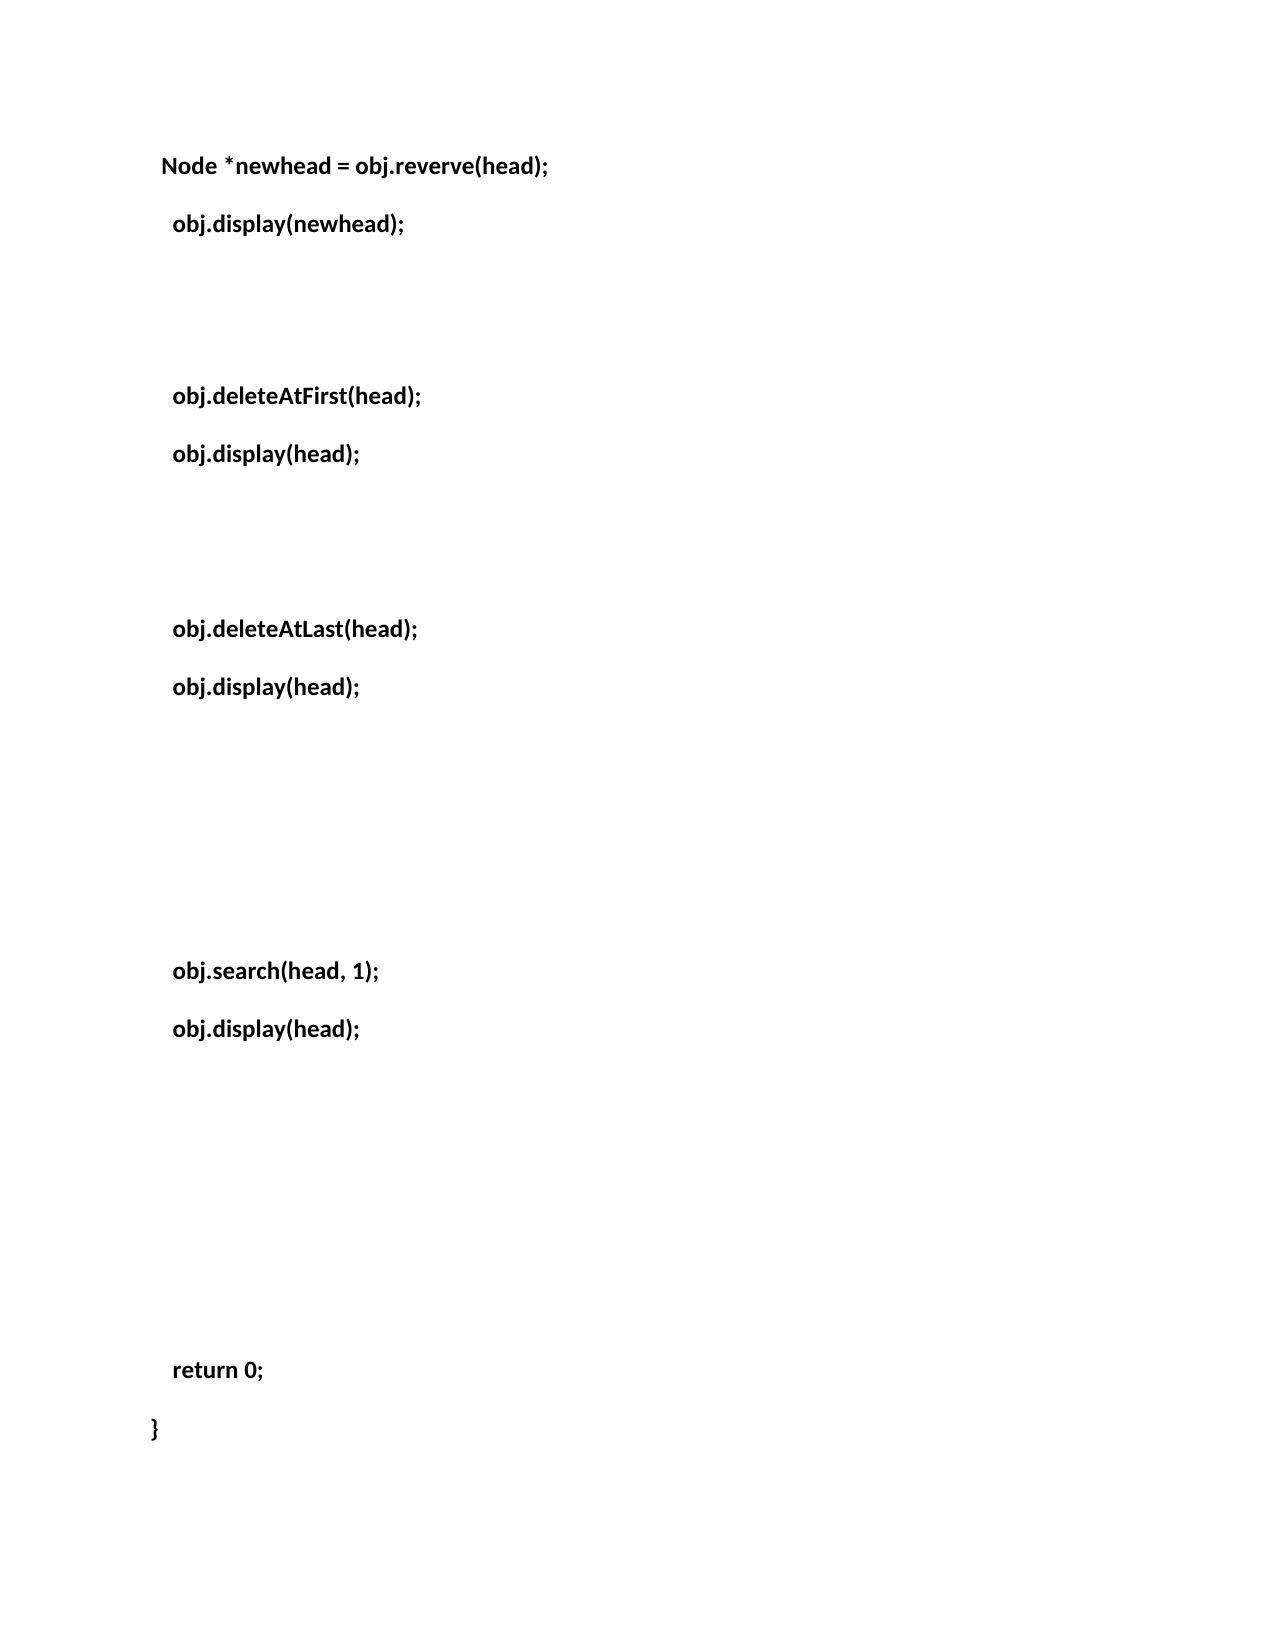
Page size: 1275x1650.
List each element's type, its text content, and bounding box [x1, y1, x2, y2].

text obj.display(head); [150, 671, 1125, 702]
text Node *newhead = obj.reverve(head); [150, 150, 1125, 181]
text obj.deleteAtFirst(head); [150, 380, 1125, 411]
text obj.display(head); [150, 1013, 1125, 1043]
text obj.display(newhead); [150, 208, 1125, 239]
text return 0; [150, 1354, 1125, 1385]
text obj.deleteAtLast(head); [150, 613, 1125, 644]
text } [150, 1413, 1125, 1443]
text obj.display(head); [150, 438, 1125, 469]
text obj.search(head, 1); [150, 955, 1125, 985]
